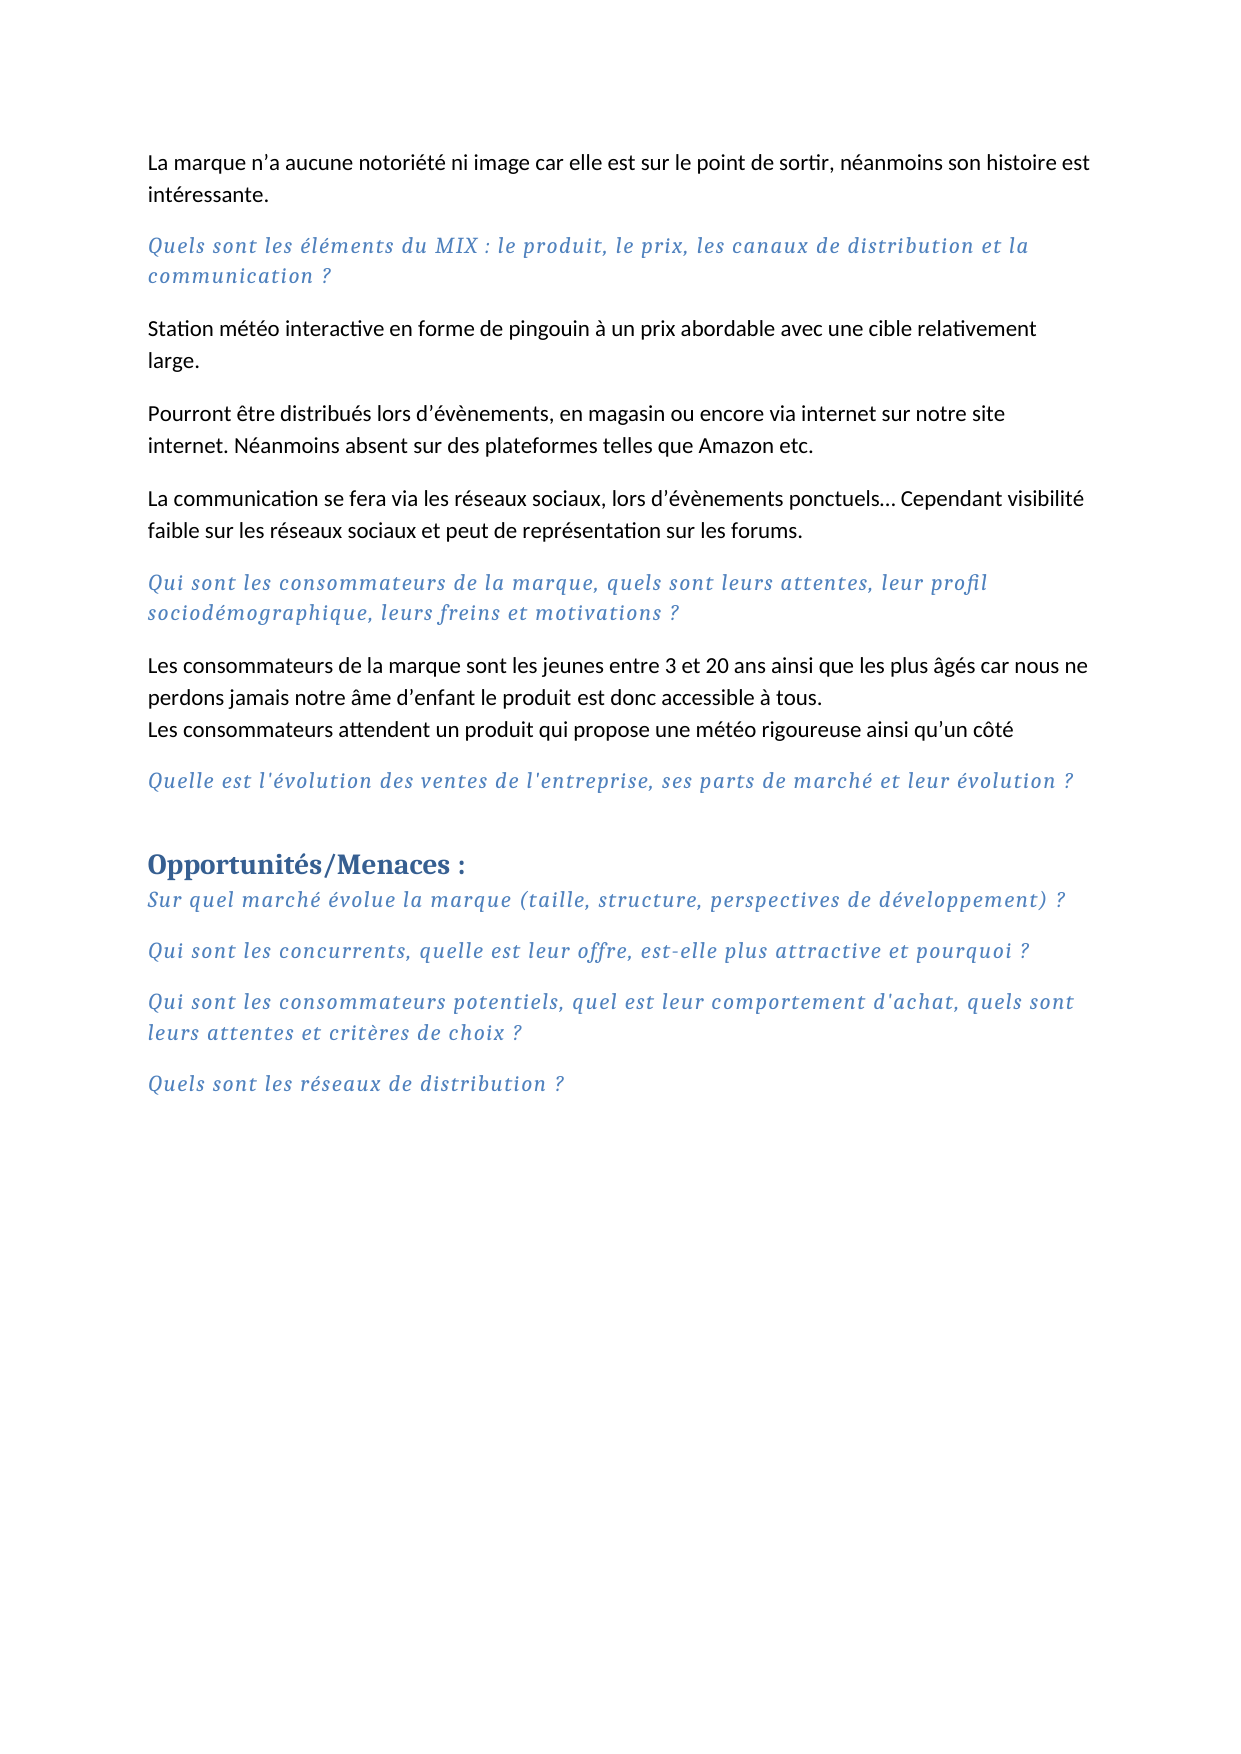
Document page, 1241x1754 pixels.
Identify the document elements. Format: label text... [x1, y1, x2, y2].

subtitle Quels sont les réseaux de distribution ? [148, 1070, 1093, 1097]
text Pourront être distribués lors d’évènements, en magasin ou encore via internet sur notre site internet. Néanmoins absent sur des plateformes telles que Amazon etc. [148, 399, 1093, 459]
subtitle Sur quel marché évolue la marque (taille, structure, perspectives de développement) ? [148, 887, 1093, 913]
subtitle Opportunités/Menaces : [148, 848, 1093, 882]
subtitle Quelle est l'évolution des ventes de l'entreprise, ses parts de marché et leur évolution ? [148, 768, 1093, 795]
subtitle Qui sont les consommateurs potentiels, quel est leur comportement d'achat, quels sont leurs attentes et critères de choix ? [148, 989, 1093, 1046]
text Les consommateurs de la marque sont les jeunes entre 3 et 20 ans ainsi que les plus âgés car nous ne perdons jamais notre âme d’enfant le produit est donc accessible à tous. Les consommateurs attendent un produit qui propose une météo rigoureuse ainsi qu’un côté [148, 651, 1093, 743]
text La marque n’a aucune notoriété ni image car elle est sur le point de sortir, néanmoins son histoire est intéressante. [148, 148, 1093, 208]
subtitle Qui sont les consommateurs de la marque, quels sont leurs attentes, leur profil sociodémographique, leurs freins et motivations ? [148, 570, 1093, 626]
text La communication se fera via les réseaux sociaux, lors d’évènements ponctuels… Cependant visibilité faible sur les réseaux sociaux et peut de représentation sur les forums. [148, 484, 1093, 545]
subtitle Quels sont les éléments du MIX : le produit, le prix, les canaux de distribution et la communication ? [148, 233, 1093, 289]
text Station météo interactive en forme de pingouin à un prix abordable avec une cible relativement large. [148, 314, 1093, 374]
subtitle Qui sont les concurrents, quelle est leur offre, est-elle plus attractive et pourquoi ? [148, 938, 1093, 964]
